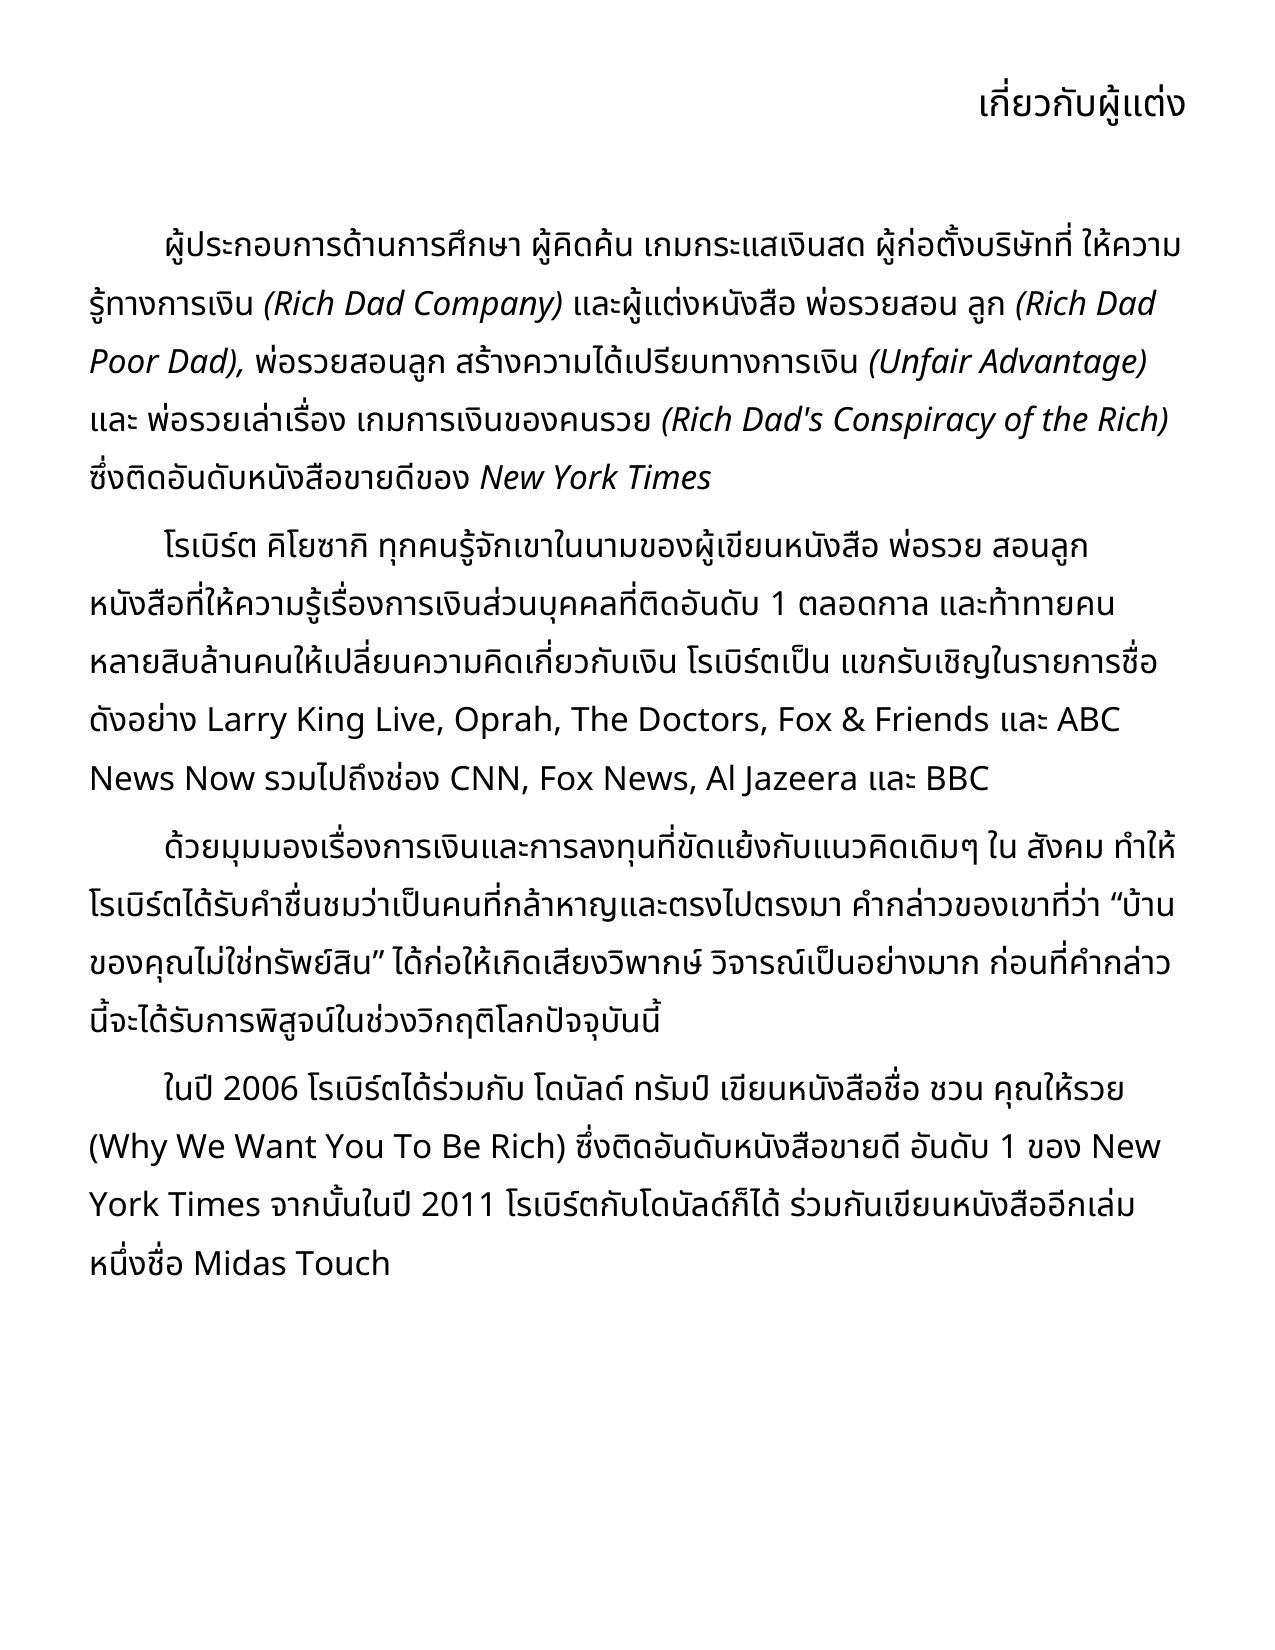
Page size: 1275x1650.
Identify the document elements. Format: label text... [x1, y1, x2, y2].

text ผู้ประกอบการด้านการศึกษา ผู้คิดค้น เกมกระแสเงินสด ผู้ก่อตั้งบริษัทที่ ให้ความรู้ทางการเงิน (Rich Dad Company) และผู้แต่งหนังสือ พ่อรวยสอน ลูก (Rich Dad Poor Dad), พ่อรวยสอนลูก สร้างความได้เปรียบทางการเงิน (Unfair Advantage) และ พ่อรวยเล่าเรื่อง เกมการเงินของคนรวย (Rich Dad's Conspiracy of the Rich) ซึ่งติดอันดับหนังสือขายดีของ New York Times [89, 221, 1186, 504]
text โรเบิร์ต คิโยซากิ ทุกคนรู้จักเขาในนามของผู้เขียนหนังสือ พ่อรวย สอนลูก หนังสือที่ให้ความรู้เรื่องการเงินส่วนบุคคลที่ติดอันดับ 1 ตลอดกาล และท้าทายคนหลายสิบล้านคนให้เปลี่ยนความคิดเกี่ยวกับเงิน โรเบิร์ตเป็น แขกรับเชิญในรายการชื่อดังอย่าง Larry King Live, Oprah, The Doctors, Fox & Friends และ ABC News Now รวมไปถึงช่อง CNN, Fox News, Al Jazeera และ BBC [89, 522, 1186, 805]
text ด้วยมุมมองเรื่องการเงินและการลงทุนที่ขัดแย้งกับแนวคิดเดิมๆ ใน สังคม ทําให้โรเบิร์ตได้รับคําชื่นชมว่าเป็นคนที่กล้าหาญและตรงไปตรงมา คํากล่าวของเขาที่ว่า “บ้านของคุณไม่ใช่ทรัพย์สิน” ได้ก่อให้เกิดเสียงวิพากษ์ วิจารณ์เป็นอย่างมาก ก่อนที่คํากล่าวนี้จะได้รับการพิสูจน์ในช่วงวิกฤติโลกปัจจุบันนี้ [89, 823, 1186, 1047]
text เกี่ยวกับผู้แต่ง [89, 77, 1186, 133]
text ในปี 2006 โรเบิร์ตได้ร่วมกับ โดนัลด์ ทรัมป์ เขียนหนังสือชื่อ ชวน คุณให้รวย (Why We Want You To Be Rich) ซึ่งติดอันดับหนังสือขายดี อันดับ 1 ของ New York Times จากนั้นในปี 2011 โรเบิร์ตกับโดนัลด์ก็ได้ ร่วมกันเขียนหนังสืออีกเล่มหนึ่งชื่อ Midas Touch [89, 1065, 1186, 1290]
